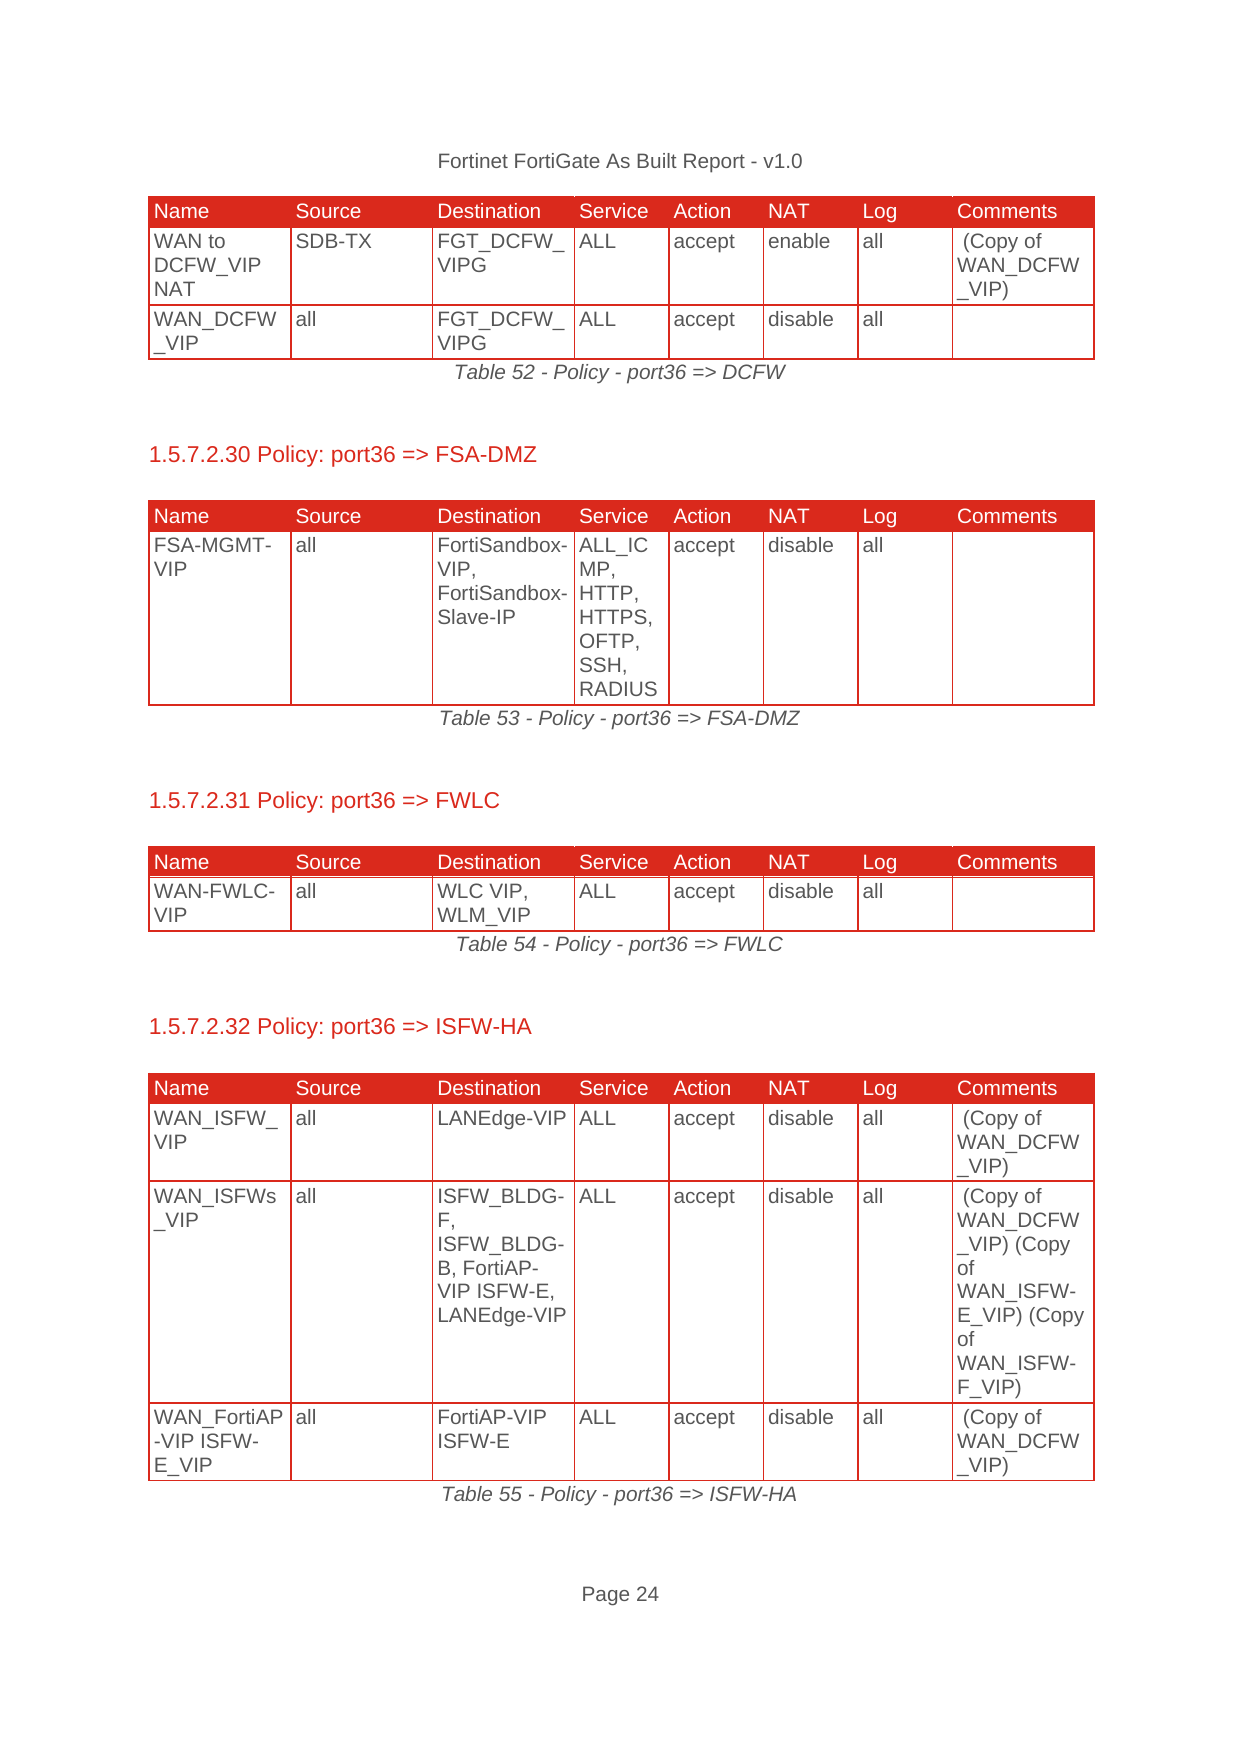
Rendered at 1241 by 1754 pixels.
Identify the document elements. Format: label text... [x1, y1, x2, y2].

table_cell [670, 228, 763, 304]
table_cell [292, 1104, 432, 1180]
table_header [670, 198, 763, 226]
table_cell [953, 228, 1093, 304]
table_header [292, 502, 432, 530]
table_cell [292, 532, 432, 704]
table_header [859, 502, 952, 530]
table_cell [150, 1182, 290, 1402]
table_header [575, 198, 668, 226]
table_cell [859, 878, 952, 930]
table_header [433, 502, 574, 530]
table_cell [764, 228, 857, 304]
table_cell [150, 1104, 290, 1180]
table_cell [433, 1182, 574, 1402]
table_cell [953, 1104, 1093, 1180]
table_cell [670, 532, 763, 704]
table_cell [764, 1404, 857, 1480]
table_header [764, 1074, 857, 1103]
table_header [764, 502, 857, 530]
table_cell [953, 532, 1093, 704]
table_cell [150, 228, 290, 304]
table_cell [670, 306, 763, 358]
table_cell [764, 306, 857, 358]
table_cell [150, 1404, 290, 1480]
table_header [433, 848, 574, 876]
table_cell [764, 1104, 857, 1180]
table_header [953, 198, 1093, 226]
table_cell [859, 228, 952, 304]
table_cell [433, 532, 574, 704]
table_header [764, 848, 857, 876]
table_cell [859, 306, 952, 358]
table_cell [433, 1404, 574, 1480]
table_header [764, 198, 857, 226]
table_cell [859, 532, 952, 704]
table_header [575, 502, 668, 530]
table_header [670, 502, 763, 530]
subtitle 1.5.7.2.32 Policy: port36 => ISFW-HA [148, 1013, 1092, 1039]
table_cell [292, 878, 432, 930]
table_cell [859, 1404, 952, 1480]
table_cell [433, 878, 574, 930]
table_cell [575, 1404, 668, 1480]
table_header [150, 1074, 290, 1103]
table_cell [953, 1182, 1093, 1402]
subtitle 1.5.7.2.31 Policy: port36 => FWLC [148, 787, 1092, 813]
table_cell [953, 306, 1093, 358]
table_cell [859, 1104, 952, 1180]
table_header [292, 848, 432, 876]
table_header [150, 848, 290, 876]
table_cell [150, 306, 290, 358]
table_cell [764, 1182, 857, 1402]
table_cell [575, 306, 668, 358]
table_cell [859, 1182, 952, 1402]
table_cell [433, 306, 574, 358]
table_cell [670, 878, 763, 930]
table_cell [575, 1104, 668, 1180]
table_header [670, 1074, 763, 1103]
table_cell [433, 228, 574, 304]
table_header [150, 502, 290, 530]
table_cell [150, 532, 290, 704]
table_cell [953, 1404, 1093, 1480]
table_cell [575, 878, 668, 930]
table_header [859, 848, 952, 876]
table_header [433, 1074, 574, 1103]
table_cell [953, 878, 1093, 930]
subtitle 1.5.7.2.30 Policy: port36 => FSA-DMZ [148, 441, 1092, 467]
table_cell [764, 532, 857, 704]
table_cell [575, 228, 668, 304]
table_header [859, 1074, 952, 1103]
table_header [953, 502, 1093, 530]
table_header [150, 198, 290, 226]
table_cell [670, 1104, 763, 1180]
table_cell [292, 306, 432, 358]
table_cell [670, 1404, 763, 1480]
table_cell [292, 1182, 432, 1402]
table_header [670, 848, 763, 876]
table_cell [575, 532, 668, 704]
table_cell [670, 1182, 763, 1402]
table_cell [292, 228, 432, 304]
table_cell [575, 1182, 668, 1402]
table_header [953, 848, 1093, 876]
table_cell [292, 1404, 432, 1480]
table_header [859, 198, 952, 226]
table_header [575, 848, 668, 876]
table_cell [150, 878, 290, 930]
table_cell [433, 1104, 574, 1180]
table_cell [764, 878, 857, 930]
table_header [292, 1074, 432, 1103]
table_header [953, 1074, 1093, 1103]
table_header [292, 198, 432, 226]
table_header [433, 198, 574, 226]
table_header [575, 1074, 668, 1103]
